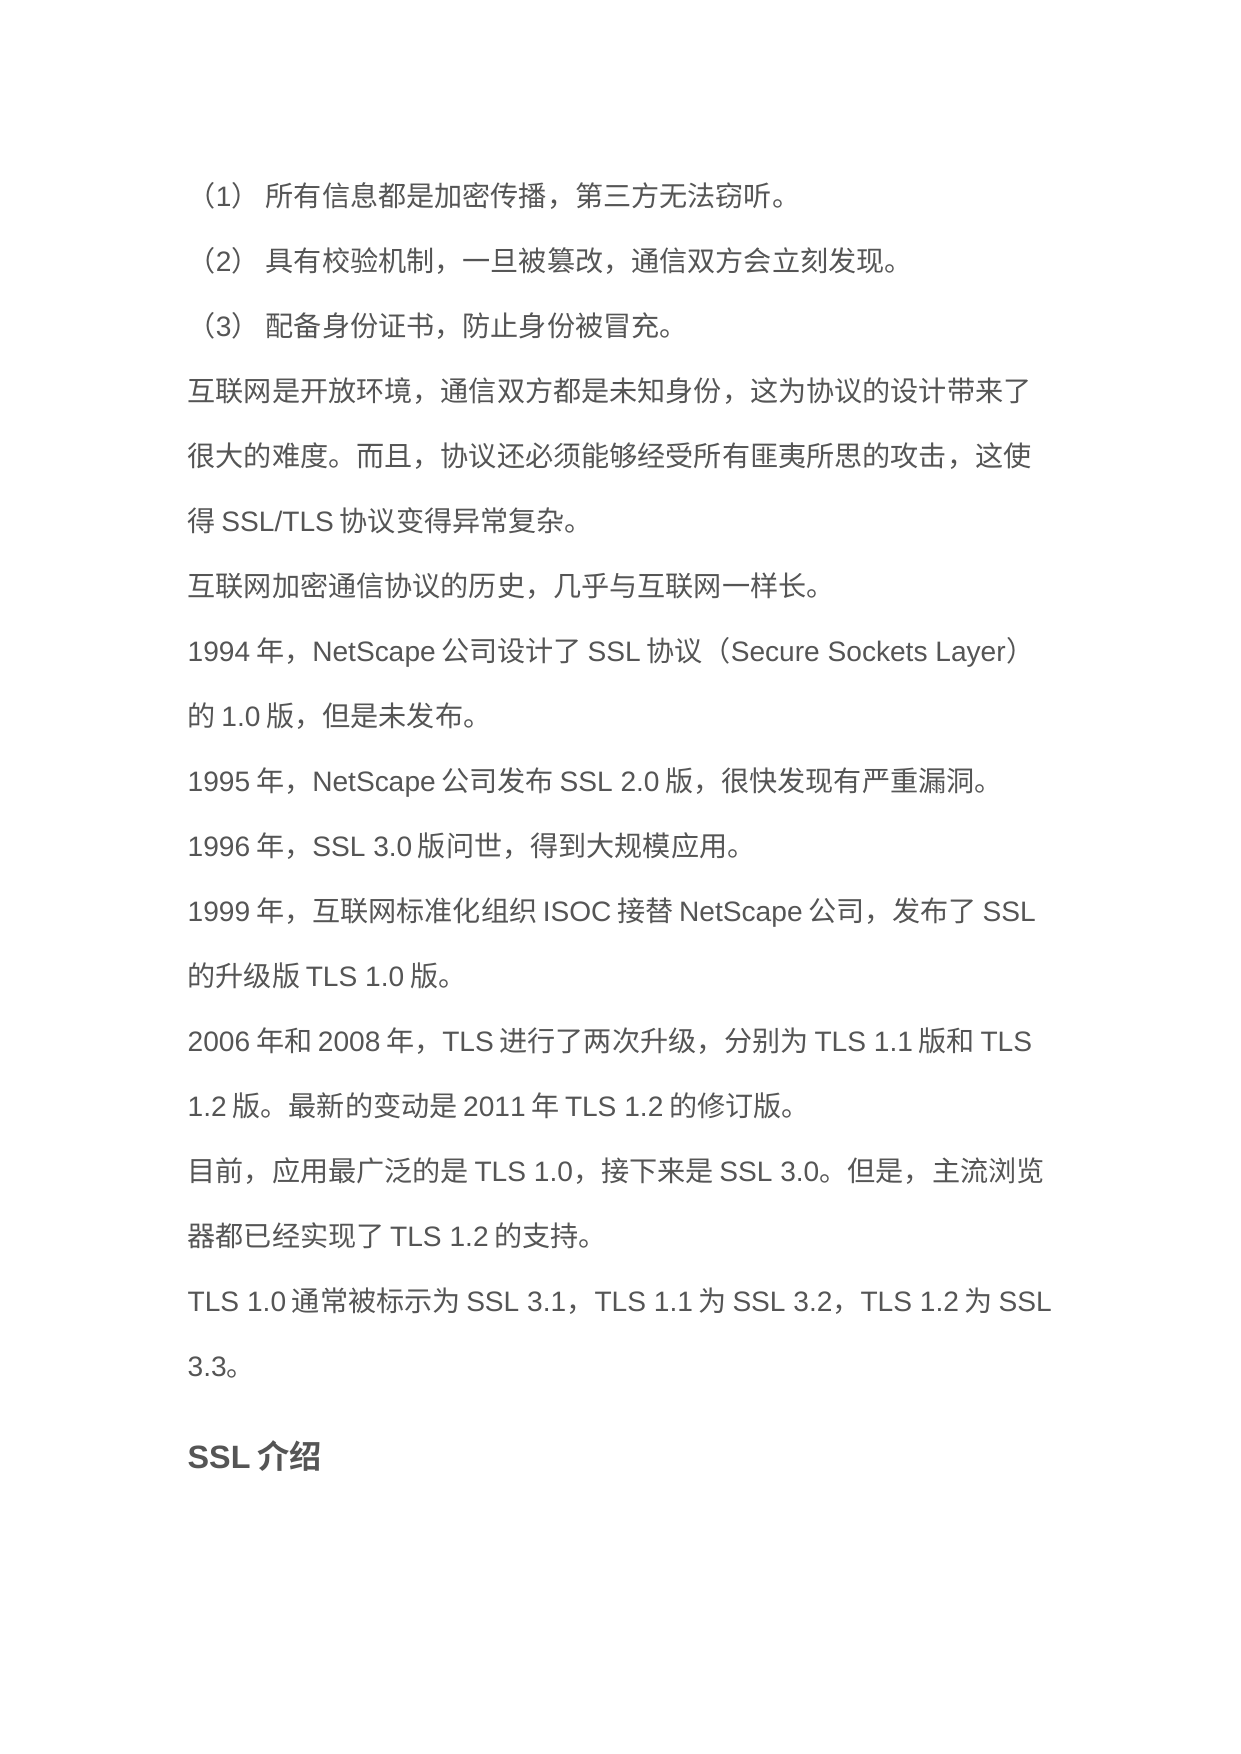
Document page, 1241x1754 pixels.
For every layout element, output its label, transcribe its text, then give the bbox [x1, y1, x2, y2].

subtitle SSL介绍 [187, 1422, 1053, 1487]
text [187, 162, 1053, 1397]
